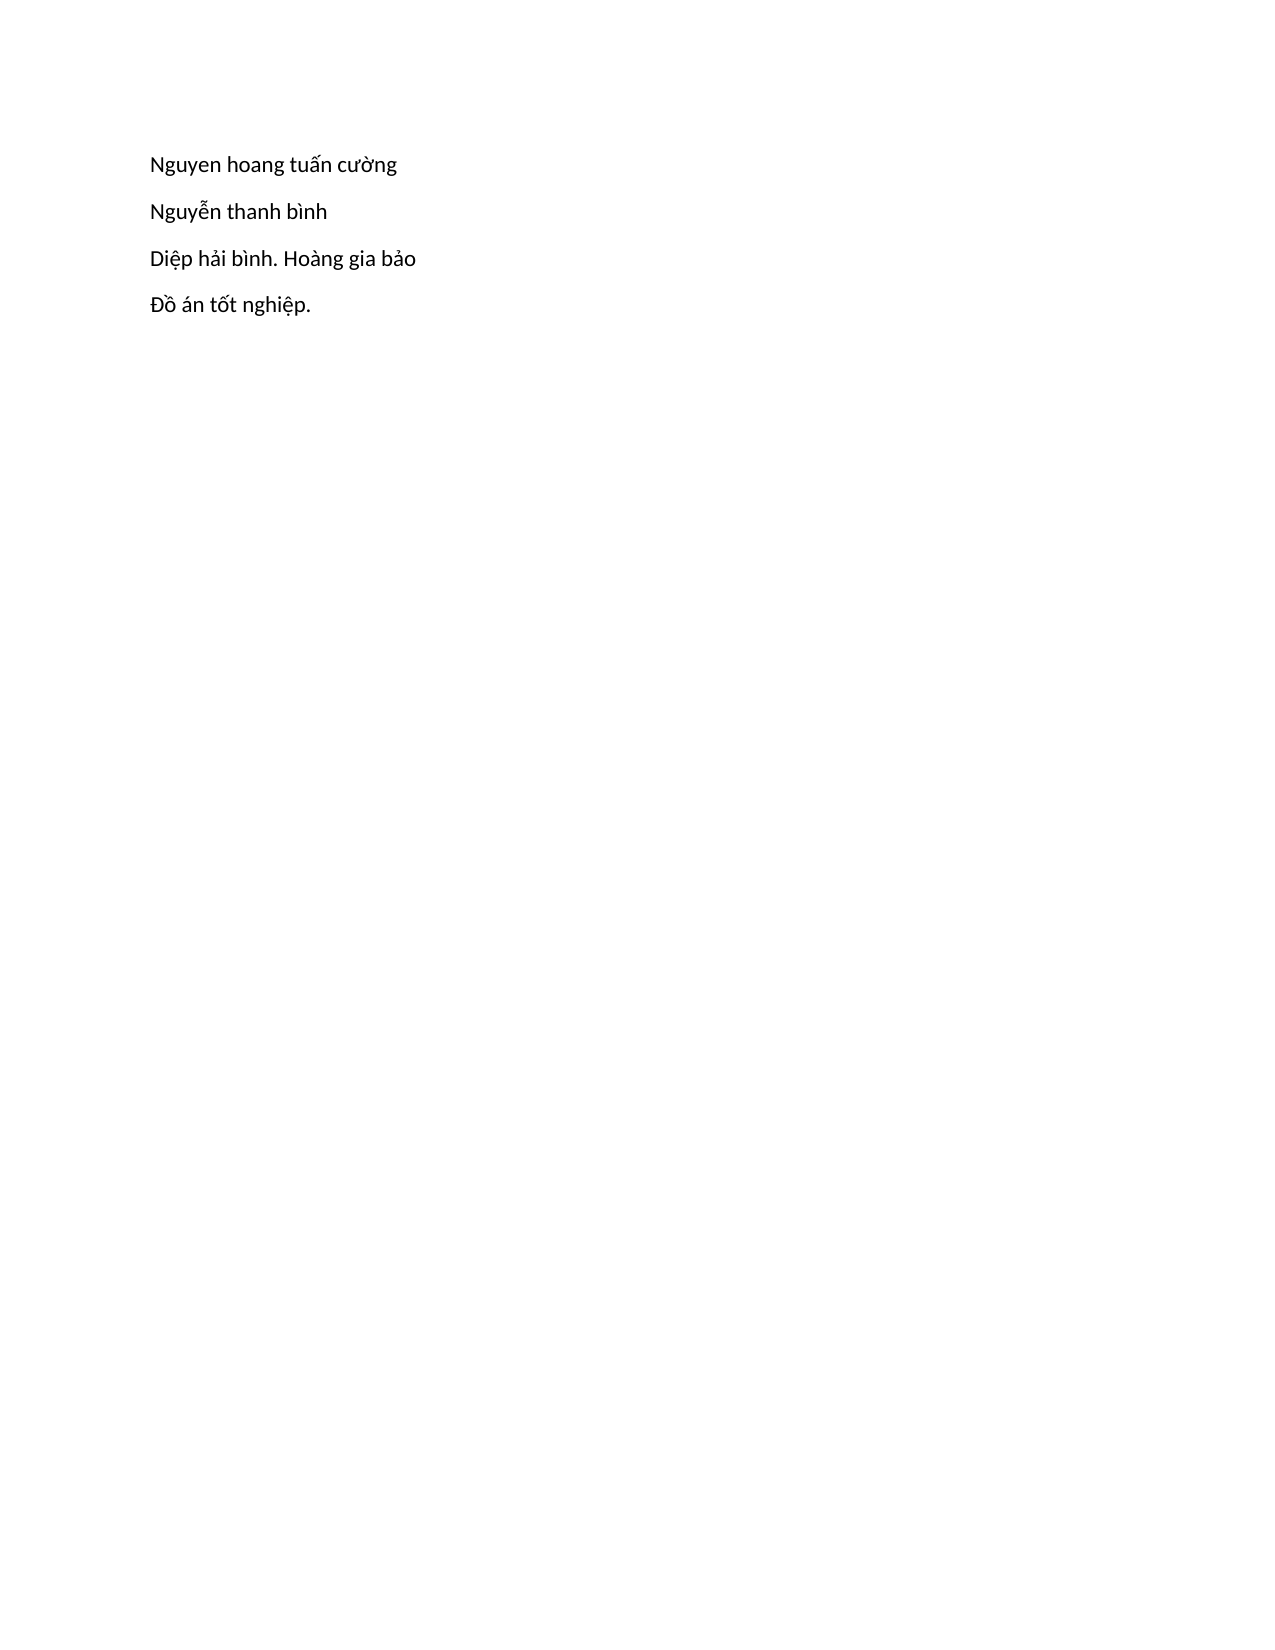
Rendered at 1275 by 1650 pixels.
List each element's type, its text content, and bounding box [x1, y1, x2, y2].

text Nguyễn thanh bình [150, 197, 1125, 225]
text Đồ án tốt nghiệp. [150, 291, 1125, 319]
text Diệp hải bình. Hoàng gia bảo [150, 244, 1125, 272]
text Nguyen hoang tuấn cường [150, 150, 1125, 178]
